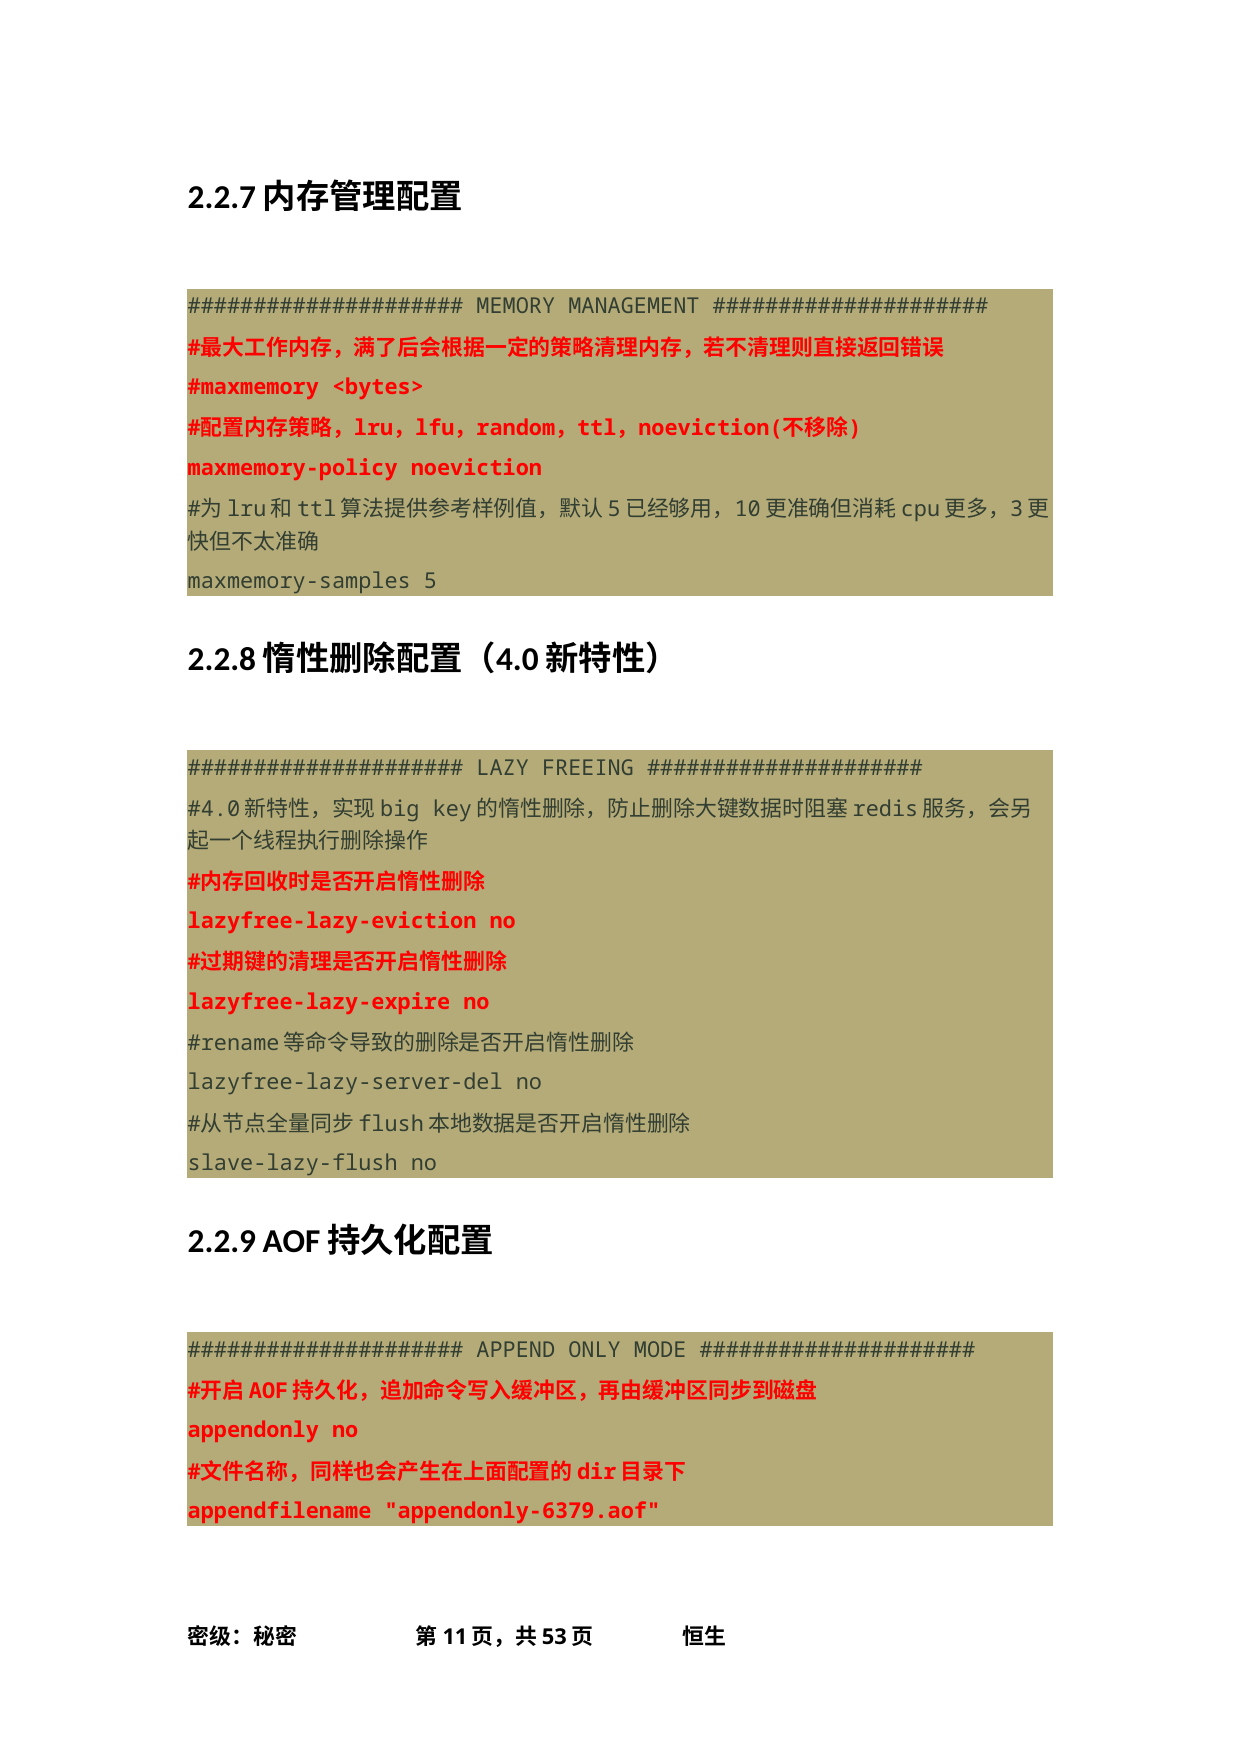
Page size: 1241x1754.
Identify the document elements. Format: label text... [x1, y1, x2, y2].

text ##################### MEMORY MANAGEMENT ##################### [187, 289, 1053, 322]
text maxmemory-policy noeviction [187, 450, 1053, 483]
text #rename等命令导致的删除是否开启惰性删除 [187, 1025, 1053, 1057]
text ##################### LAZY FREEING ##################### [187, 750, 1053, 783]
text #最大工作内存，满了后会根据一定的策略清理内存，若不清理则直接返回错误 [187, 329, 1053, 362]
text #maxmemory <bytes> [187, 370, 1053, 402]
text lazyfree-lazy-expire no [187, 984, 1053, 1017]
text appendonly no [187, 1413, 1053, 1446]
text #为lru和ttl算法提供参考样例值，默认5已经够用，10更准确但消耗cpu更多，3更快但不太准确 [187, 491, 1053, 556]
text slave-lazy-flush no [187, 1146, 1053, 1178]
text lazyfree-lazy-eviction no [187, 904, 1053, 936]
subtitle AOF持久化配置 [187, 1205, 1053, 1270]
text ##################### APPEND ONLY MODE ##################### [187, 1332, 1053, 1365]
text #从节点全量同步flush本地数据是否开启惰性删除 [187, 1105, 1053, 1138]
subtitle 惰性删除配置（4.0新特性） [187, 623, 1053, 688]
text appendfilename "appendonly-6379.aof" [187, 1494, 1053, 1526]
subtitle 内存管理配置 [187, 162, 1053, 227]
text #内存回收时是否开启惰性删除 [187, 863, 1053, 896]
text maxmemory-samples 5 [187, 563, 1053, 596]
text #过期键的清理是否开启惰性删除 [187, 944, 1053, 977]
text lazyfree-lazy-server-del no [187, 1065, 1053, 1097]
text #配置内存策略，lru，lfu，random，ttl，noeviction(不移除) [187, 410, 1053, 443]
text #开启AOF持久化，追加命令写入缓冲区，再由缓冲区同步到磁盘 [187, 1373, 1053, 1405]
text #4.0新特性，实现big key的惰性删除，防止删除大键数据时阻塞redis服务，会另起一个线程执行删除操作 [187, 791, 1053, 856]
text #文件名称，同样也会产生在上面配置的dir目录下 [187, 1453, 1053, 1486]
